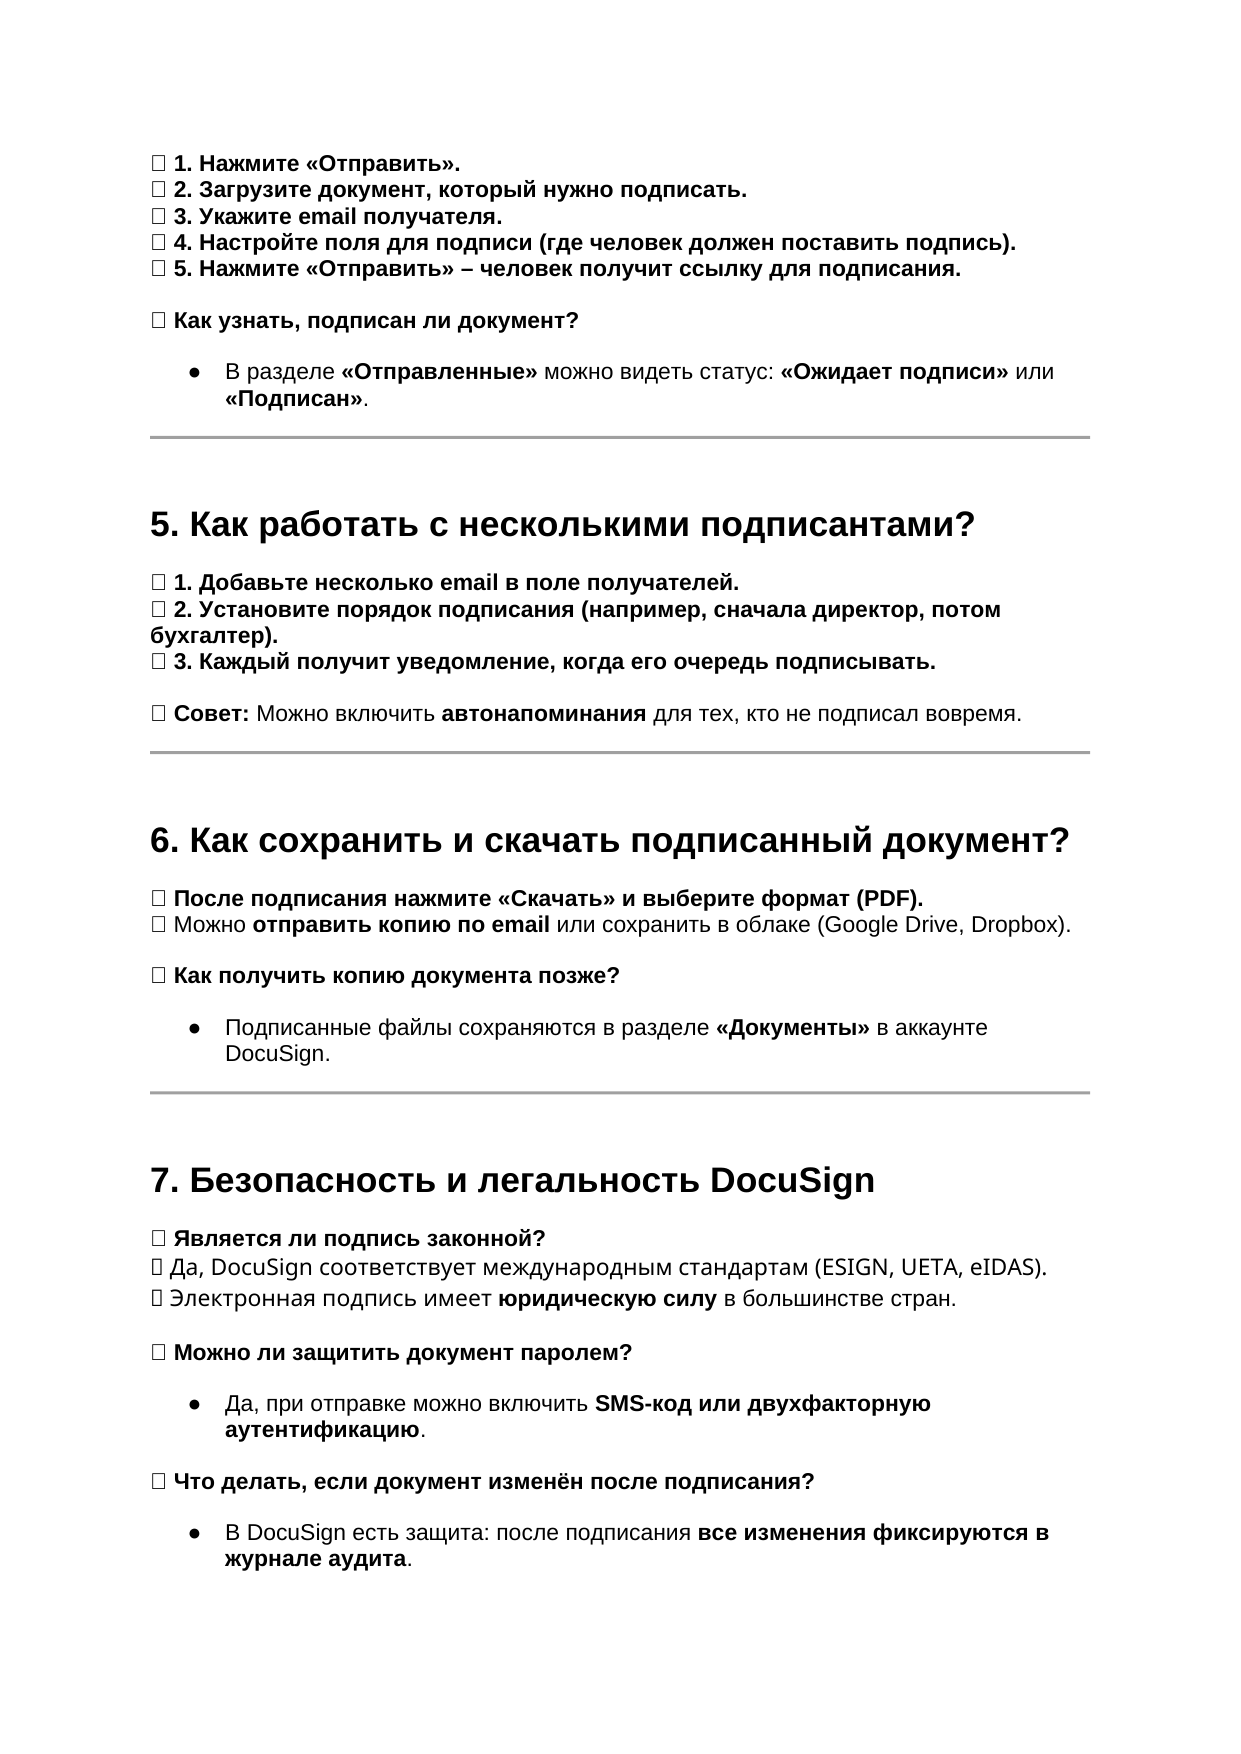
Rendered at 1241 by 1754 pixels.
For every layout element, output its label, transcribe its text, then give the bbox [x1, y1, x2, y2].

list В DocuSign есть защита: после подписания все изменения фиксируются в журнале аудита. [187, 1519, 1090, 1572]
list Да, при отправке можно включить SMS-код или двухфакторную аутентификацию. [187, 1390, 1090, 1443]
text 📌 Что делать, если документ изменён после подписания? [150, 1468, 1090, 1494]
text 📌 Можно ли защитить документ паролем? [150, 1338, 1090, 1365]
subtitle 5. Как работать с несколькими подписантами? [150, 503, 1090, 544]
text 📌 1. Нажмите «Отправить». 📌 2. Загрузите документ, который нужно подписать. 📌 3. Укажите email получателя. 📌 4. Настройте поля для подписи (где человек должен поставить подпись). 📌 5. Нажмите «Отправить» – человек получит ссылку для подписания. [150, 150, 1090, 282]
subtitle 6. Как сохранить и скачать подписанный документ? [150, 819, 1090, 859]
text 📌 После подписания нажмите «Скачать» и выберите формат (PDF). 📌 Можно отправить копию по email или сохранить в облаке (Google Drive, Dropbox). [150, 884, 1090, 937]
list В разделе «Отправленные» можно видеть статус: «Ожидает подписи» или «Подписан». [187, 358, 1090, 411]
subtitle 7. Безопасность и легальность DocuSign [150, 1159, 1090, 1200]
text 📌 Как получить копию документа позже? [150, 962, 1090, 988]
text 💡 Совет: Можно включить автонапоминания для тех, кто не подписал вовремя. [150, 700, 1090, 726]
text 📌 Как узнать, подписан ли документ? [150, 307, 1090, 333]
list Подписанные файлы сохраняются в разделе «Документы» в аккаунте DocuSign. [187, 1013, 1090, 1066]
text 📌 1. Добавьте несколько email в поле получателей. 📌 2. Установите порядок подписания (например, сначала директор, потом бухгалтер). 📌 3. Каждый получит уведомление, когда его очередь подписывать. [150, 569, 1090, 675]
text 📌 Является ли подпись законной? ✅ Да, DocuSign соответствует международным стандартам (ESIGN, UETA, eIDAS). ✅ Электронная подпись имеет юридическую силу в большинстве стран. [150, 1225, 1090, 1313]
